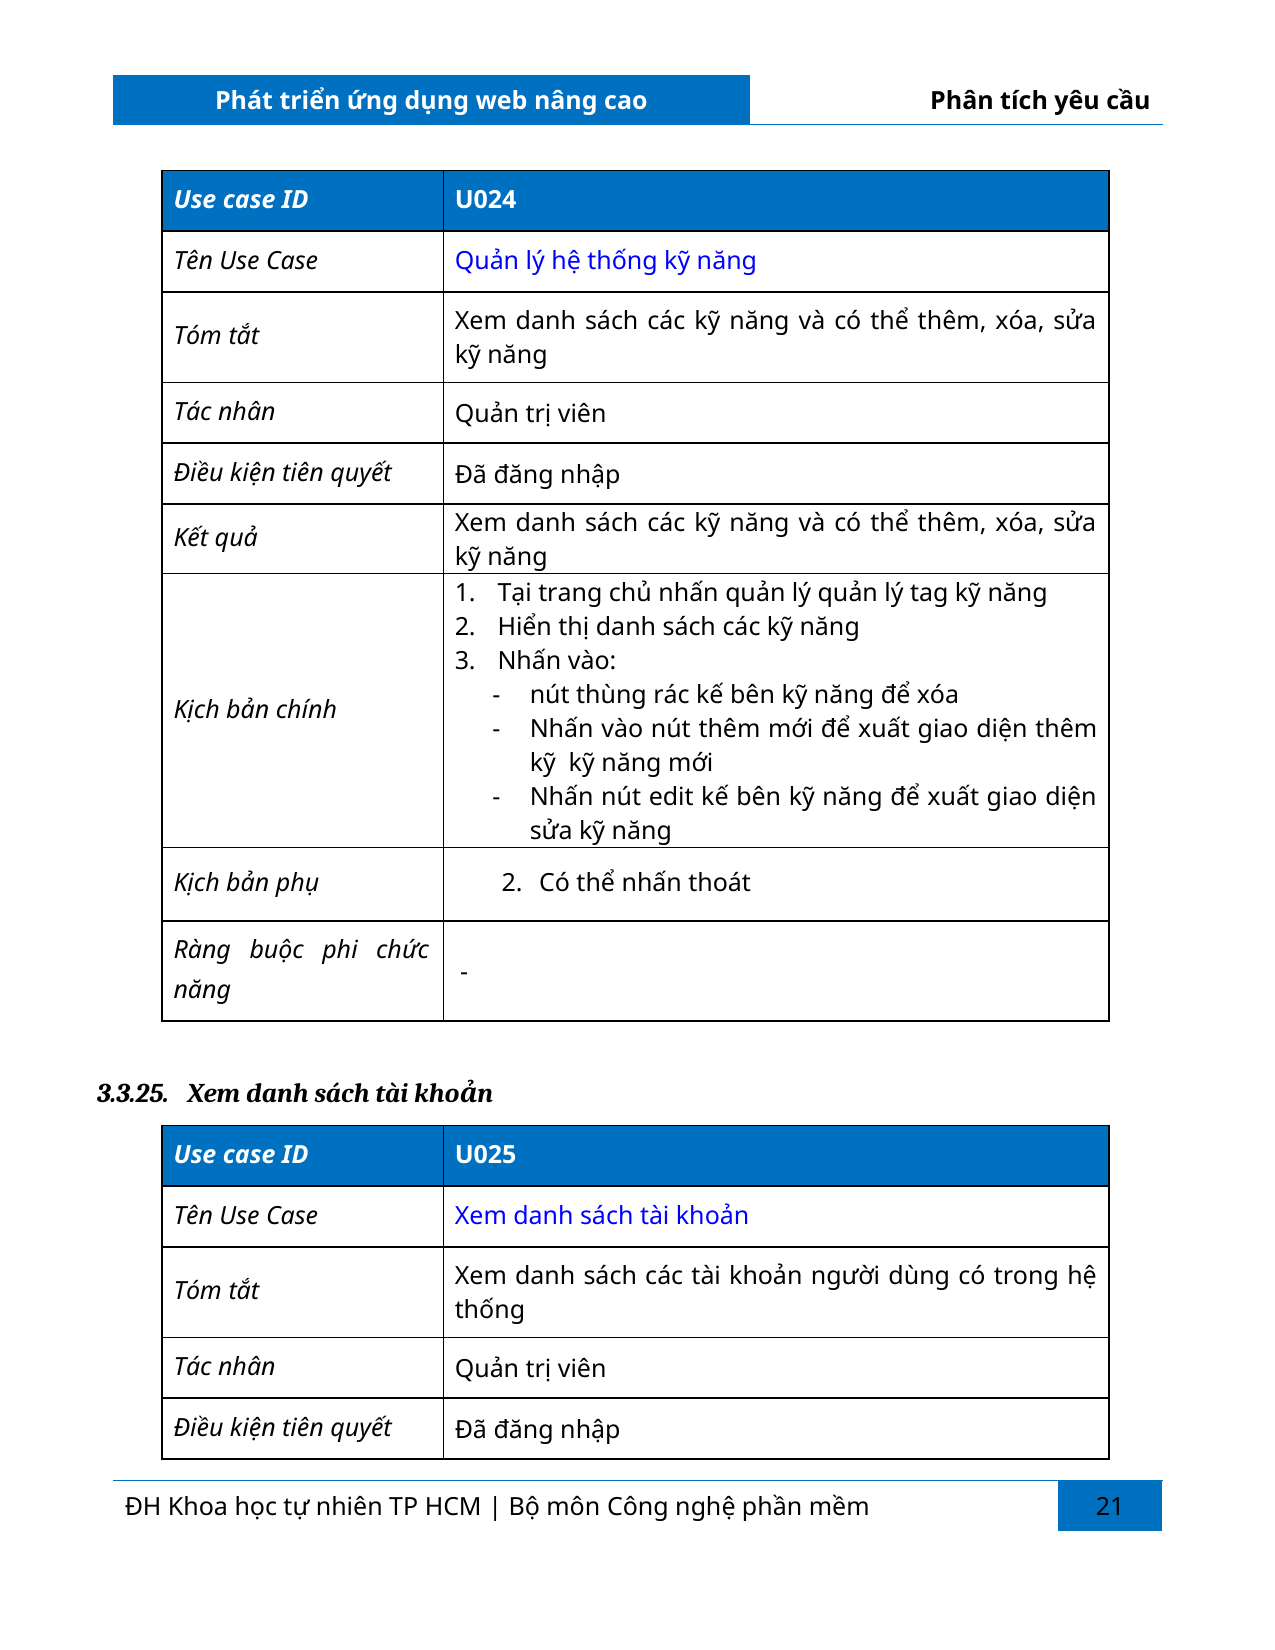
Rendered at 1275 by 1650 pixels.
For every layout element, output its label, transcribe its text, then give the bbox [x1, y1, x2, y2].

table_cell Tên Use Case [163, 1187, 443, 1246]
table_cell Đã đăng nhập [444, 444, 1108, 503]
table_cell Kịch bản chính [163, 574, 443, 847]
table_cell Tác nhân [163, 1338, 443, 1397]
table_cell Tên Use Case [163, 232, 443, 291]
table_cell Điều kiện tiên quyết [163, 444, 443, 503]
table_header U024 [444, 171, 1108, 230]
table_header Use case ID [163, 1126, 443, 1185]
table_cell Kịch bản phụ [163, 848, 443, 920]
table_cell Tóm tắt [163, 293, 443, 382]
table_cell Xem danh sách các kỹ năng và có thể thêm, xóa, sửa kỹ năng [444, 505, 1108, 573]
table_cell Quản lý hệ thống kỹ năng [444, 232, 1108, 291]
table_cell Quản trị viên [444, 383, 1108, 442]
table_cell Xem danh sách các tài khoản người dùng có trong hệ thống [444, 1248, 1108, 1337]
table_cell Điều kiện tiên quyết [163, 1399, 443, 1458]
table_cell Tại trang chủ nhấn quản lý quản lý tag kỹ năng Hiển thị danh sách các kỹ năng Nhấn vào: nút thùng rác kế bên kỹ năng để xóa Nhấn vào nút thêm mới để xuất giao diện thêm kỹ kỹ năng mới Nhấn nút edit kế bên kỹ năng để xuất giao diện sửa kỹ năng [444, 574, 1108, 847]
table_cell Ràng buộc phi chức năng [163, 922, 443, 1020]
list Xem danh sách tài khoản [169, 1078, 1162, 1109]
table_cell Kết quả [163, 505, 443, 573]
table_header U025 [444, 1126, 1108, 1185]
table_cell Xem danh sách các kỹ năng và có thể thêm, xóa, sửa kỹ năng [444, 293, 1108, 382]
table_cell Đã đăng nhập [444, 1399, 1108, 1458]
table_cell Tóm tắt [163, 1248, 443, 1337]
table_cell Quản trị viên [444, 1338, 1108, 1397]
table_cell Có thể nhấn thoát [444, 848, 1108, 920]
table_cell [444, 922, 1108, 1020]
table_header Use case ID [163, 171, 443, 230]
table_cell Tác nhân [163, 383, 443, 442]
table_cell Xem danh sách tài khoản [444, 1187, 1108, 1246]
